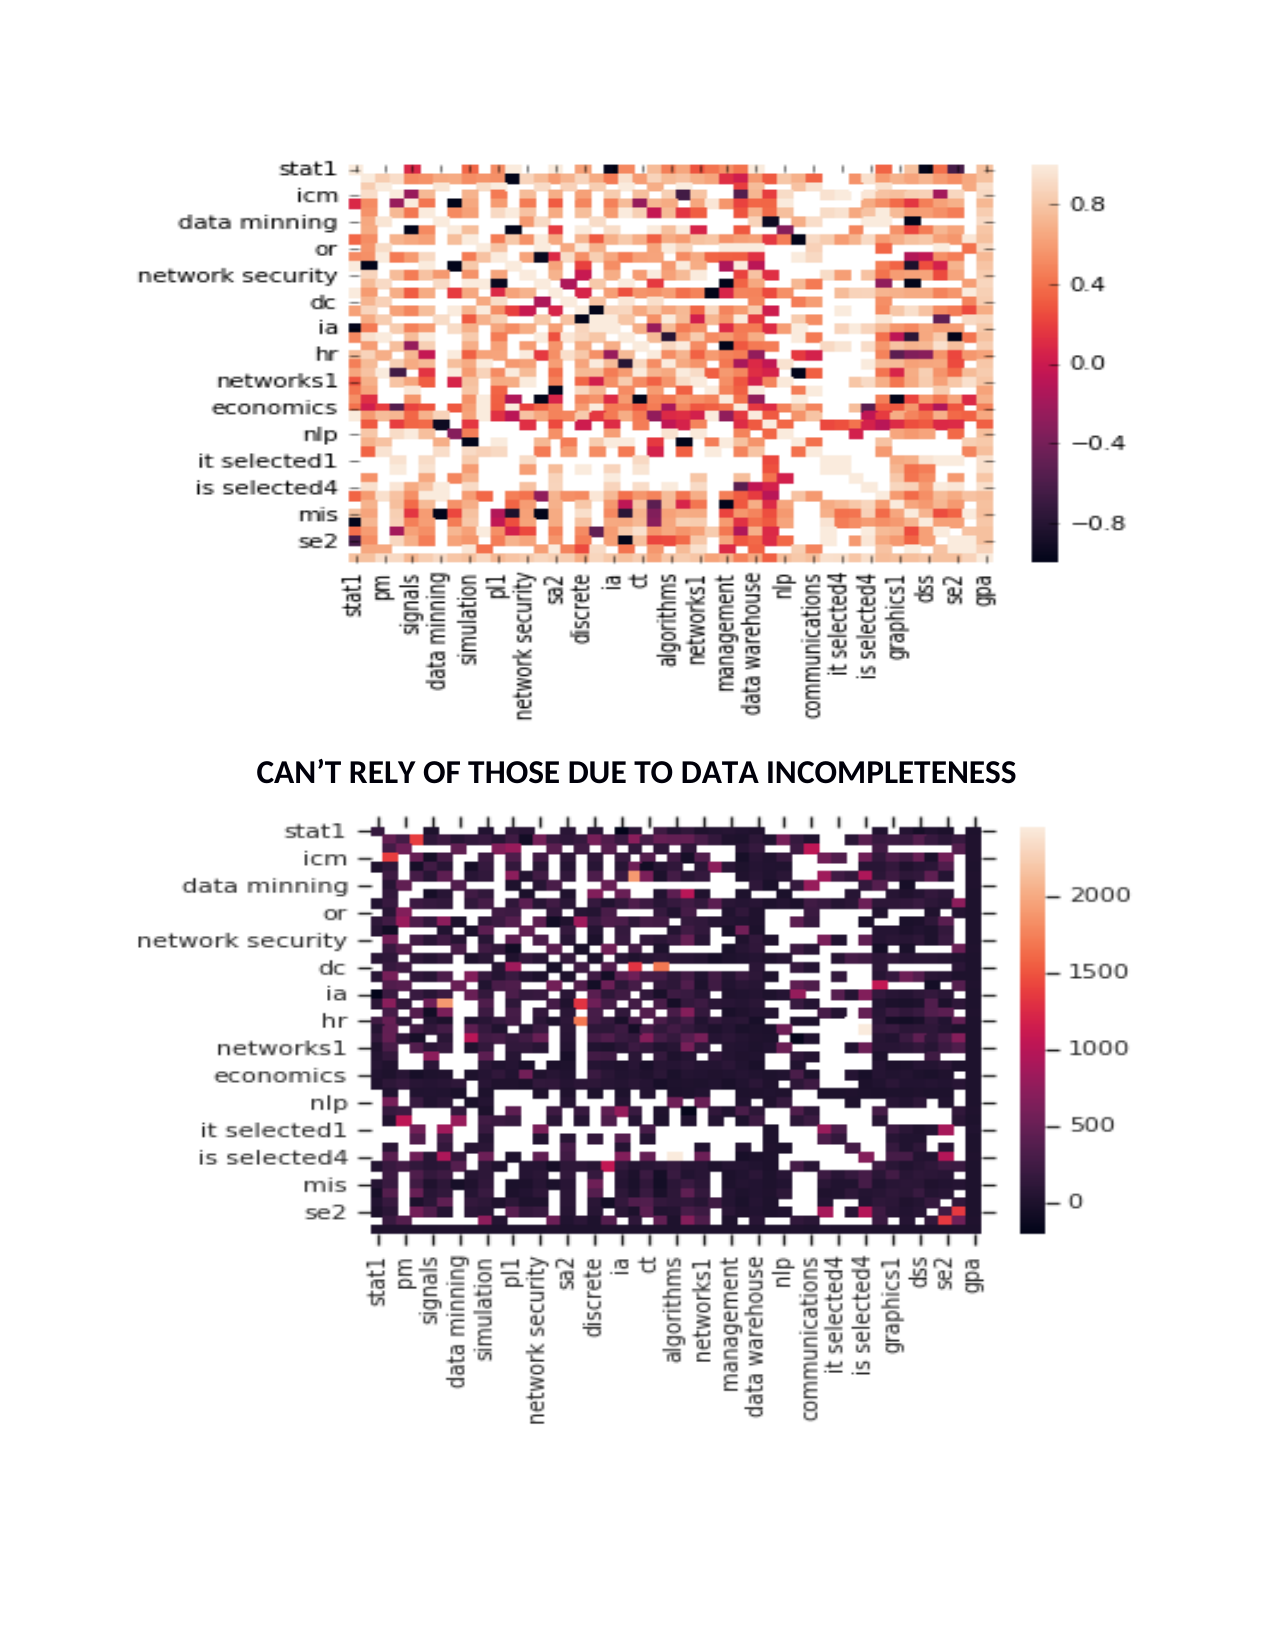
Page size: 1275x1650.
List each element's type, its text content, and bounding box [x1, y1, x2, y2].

picture [121, 811, 1146, 1435]
text CAN’T RELY OF THOSE DUE TO DATA INCOMPLETENESS [121, 751, 1152, 791]
picture [121, 150, 1143, 732]
